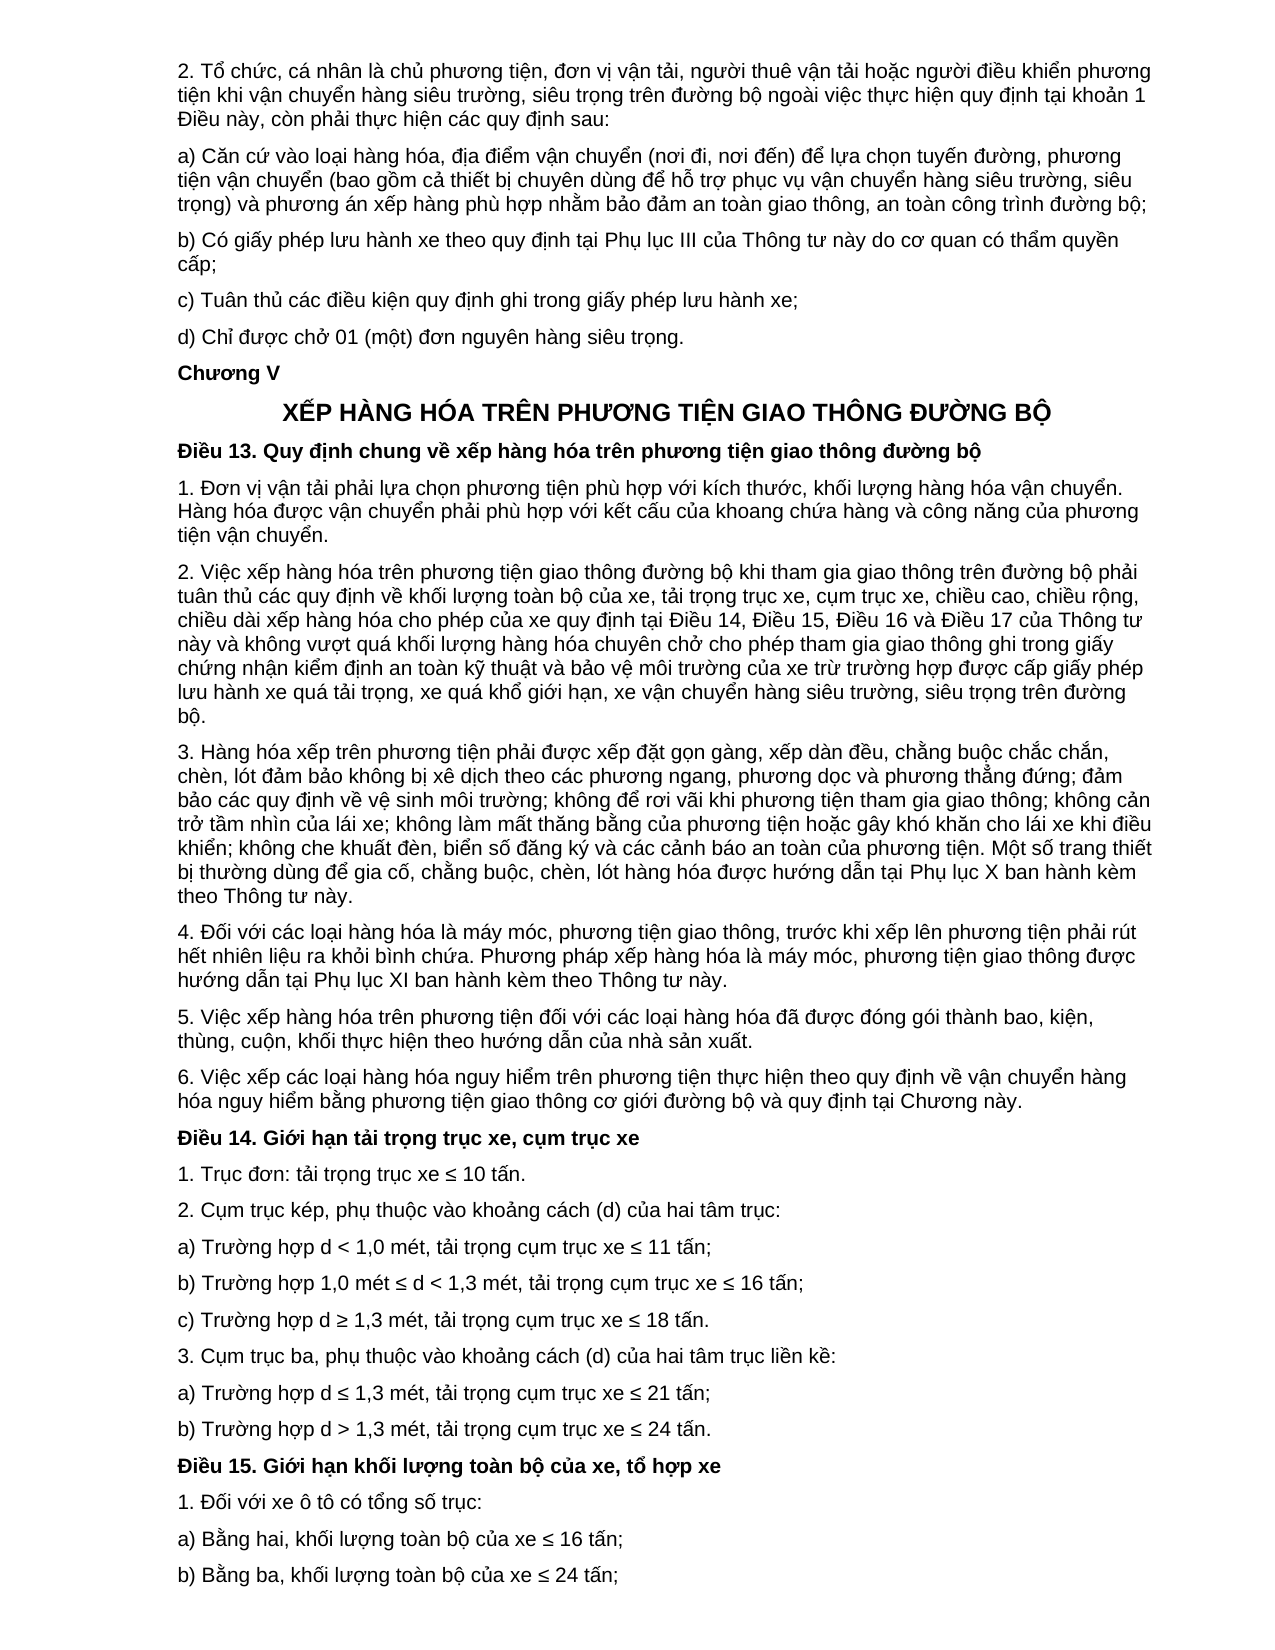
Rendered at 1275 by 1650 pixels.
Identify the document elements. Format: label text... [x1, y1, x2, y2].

text d) Chỉ được chở 01 (một) đơn nguyên hàng siêu trọng. [177, 325, 1157, 349]
text 1. Trục đơn: tải trọng trục xe ≤ 10 tấn. [177, 1162, 1157, 1186]
text c) Tuân thủ các điều kiện quy định ghi trong giấy phép lưu hành xe; [177, 288, 1157, 312]
text 3. Cụm trục ba, phụ thuộc vào khoảng cách (d) của hai tâm trục liền kề: [177, 1344, 1157, 1368]
text 2. Cụm trục kép, phụ thuộc vào khoảng cách (d) của hai tâm trục: [177, 1198, 1157, 1222]
text b) Bằng ba, khối lượng toàn bộ của xe ≤ 24 tấn; [177, 1563, 1157, 1587]
text Điều 14. Giới hạn tải trọng trục xe, cụm trục xe [177, 1125, 1157, 1149]
text a) Bằng hai, khối lượng toàn bộ của xe ≤ 16 tấn; [177, 1526, 1157, 1550]
text 1. Đối với xe ô tô có tổng số trục: [177, 1490, 1157, 1514]
text b) Có giấy phép lưu hành xe theo quy định tại Phụ lục III của Thông tư này do cơ quan có thẩm quyền cấp; [177, 228, 1157, 276]
text b) Trường hợp 1,0 mét ≤ d < 1,3 mét, tải trọng cụm trục xe ≤ 16 tấn; [177, 1271, 1157, 1295]
text Điều 15. Giới hạn khối lượng toàn bộ của xe, tổ hợp xe [177, 1453, 1157, 1477]
text 1. Đơn vị vận tải phải lựa chọn phương tiện phù hợp với kích thước, khối lượng hàng hóa vận chuyển. Hàng hóa được vận chuyển phải phù hợp với kết cấu của khoang chứa hàng và công năng của phương tiện vận chuyển. [177, 475, 1157, 547]
text a) Trường hợp d < 1,0 mét, tải trọng cụm trục xe ≤ 11 tấn; [177, 1235, 1157, 1259]
text 2. Tổ chức, cá nhân là chủ phương tiện, đơn vị vận tải, người thuê vận tải hoặc người điều khiển phương tiện khi vận chuyển hàng siêu trường, siêu trọng trên đường bộ ngoài việc thực hiện quy định tại khoản 1 Điều này, còn phải thực hiện các quy định sau: [177, 59, 1157, 131]
text 2. Việc xếp hàng hóa trên phương tiện giao thông đường bộ khi tham gia giao thông trên đường bộ phải tuân thủ các quy định về khối lượng toàn bộ của xe, tải trọng trục xe, cụm trục xe, chiều cao, chiều rộng, chiều dài xếp hàng hóa cho phép của xe quy định tại Điều 14, Điều 15, Điều 16 và Điều 17 của Thông tư này và không vượt quá khối lượng hàng hóa chuyên chở cho phép tham gia giao thông ghi trong giấy chứng nhận kiểm định an toàn kỹ thuật và bảo vệ môi trường của xe trừ trường hợp được cấp giấy phép lưu hành xe quá tải trọng, xe quá khổ giới hạn, xe vận chuyển hàng siêu trường, siêu trọng trên đường bộ. [177, 560, 1157, 727]
text a) Căn cứ vào loại hàng hóa, địa điểm vận chuyển (nơi đi, nơi đến) để lựa chọn tuyến đường, phương tiện vận chuyển (bao gồm cả thiết bị chuyên dùng để hỗ trợ phục vụ vận chuyển hàng siêu trường, siêu trọng) và phương án xếp hàng phù hợp nhằm bảo đảm an toàn giao thông, an toàn công trình đường bộ; [177, 143, 1157, 215]
text 5. Việc xếp hàng hóa trên phương tiện đối với các loại hàng hóa đã được đóng gói thành bao, kiện, thùng, cuộn, khối thực hiện theo hướng dẫn của nhà sản xuất. [177, 1004, 1157, 1052]
text Điều 13. Quy định chung về xếp hàng hóa trên phương tiện giao thông đường bộ [177, 439, 1157, 463]
text XẾP HÀNG HÓA TRÊN PHƯƠNG TIỆN GIAO THÔNG ĐƯỜNG BỘ [177, 398, 1157, 426]
text 6. Việc xếp các loại hàng hóa nguy hiểm trên phương tiện thực hiện theo quy định về vận chuyển hàng hóa nguy hiểm bằng phương tiện giao thông cơ giới đường bộ và quy định tại Chương này. [177, 1065, 1157, 1113]
text a) Trường hợp d ≤ 1,3 mét, tải trọng cụm trục xe ≤ 21 tấn; [177, 1381, 1157, 1404]
text c) Trường hợp d ≥ 1,3 mét, tải trọng cụm trục xe ≤ 18 tấn. [177, 1308, 1157, 1332]
text 4. Đối với các loại hàng hóa là máy móc, phương tiện giao thông, trước khi xếp lên phương tiện phải rút hết nhiên liệu ra khỏi bình chứa. Phương pháp xếp hàng hóa là máy móc, phương tiện giao thông được hướng dẫn tại Phụ lục XI ban hành kèm theo Thông tư này. [177, 920, 1157, 992]
text b) Trường hợp d > 1,3 mét, tải trọng cụm trục xe ≤ 24 tấn. [177, 1417, 1157, 1441]
text Chương V [177, 361, 1157, 385]
text 3. Hàng hóa xếp trên phương tiện phải được xếp đặt gọn gàng, xếp dàn đều, chằng buộc chắc chắn, chèn, lót đảm bảo không bị xê dịch theo các phương ngang, phương dọc và phương thẳng đứng; đảm bảo các quy định về vệ sinh môi trường; không để rơi vãi khi phương tiện tham gia giao thông; không cản trở tầm nhìn của lái xe; không làm mất thăng bằng của phương tiện hoặc gây khó khăn cho lái xe khi điều khiển; không che khuất đèn, biển số đăng ký và các cảnh báo an toàn của phương tiện. Một số trang thiết bị thường dùng để gia cố, chằng buộc, chèn, lót hàng hóa được hướng dẫn tại Phụ lục X ban hành kèm theo Thông tư này. [177, 740, 1157, 908]
